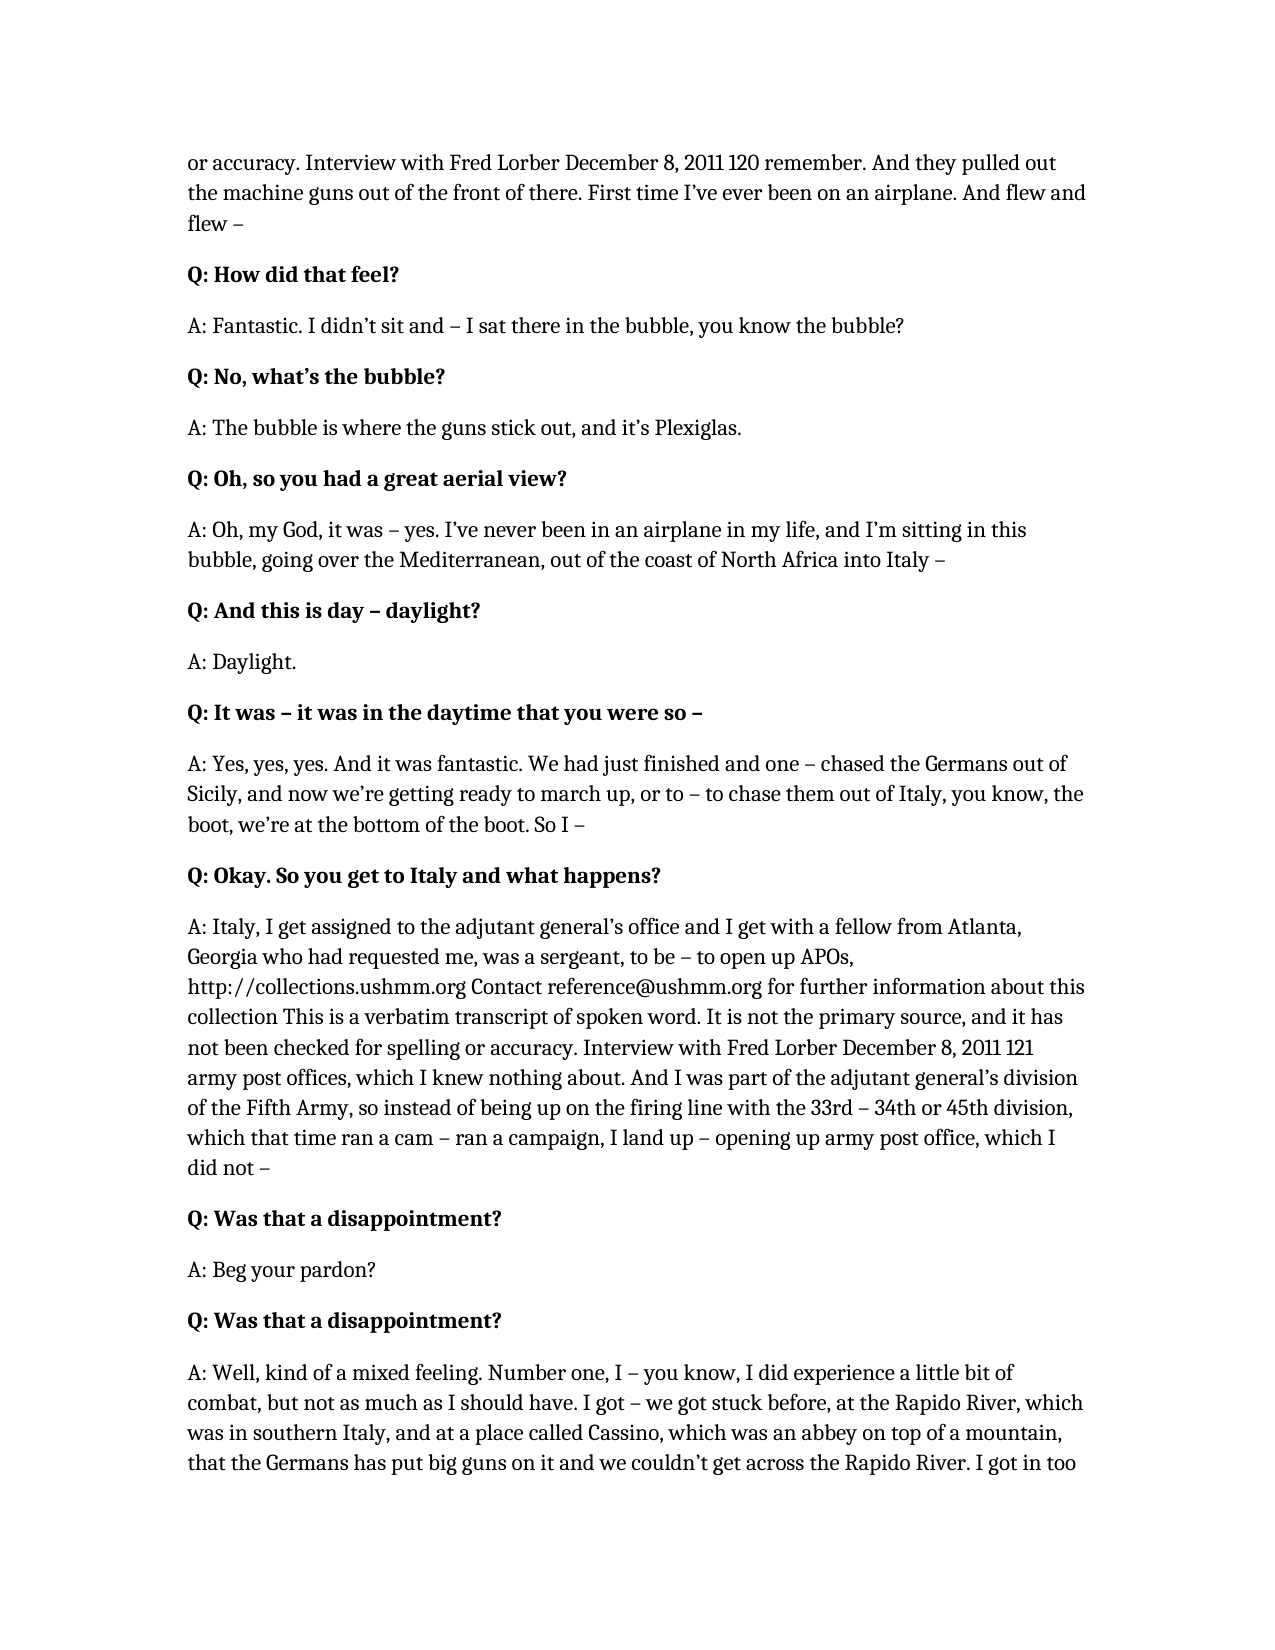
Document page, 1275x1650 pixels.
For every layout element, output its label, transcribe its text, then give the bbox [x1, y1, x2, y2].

text Q: Was that a disappointment? [187, 1206, 1087, 1233]
text Q: It was – it was in the daytime that you were so – [187, 700, 1087, 726]
text Q: No, what’s the bubble? [187, 363, 1087, 390]
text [187, 150, 1087, 237]
text Q: Was that a disappointment? [187, 1308, 1087, 1335]
text A: Oh, my God, it was – yes. I’ve never been in an airplane in my life, and I’m sitting in this bubble, going over the Mediterranean, out of the coast of North Africa into Italy – [187, 517, 1087, 573]
text Q: Okay. So you get to Italy and what happens? [187, 862, 1087, 889]
text A: Yes, yes, yes. And it was fantastic. We had just finished and one – chased the Germans out of Sicily, and now we’re getting ready to march up, or to – to chase them out of Italy, you know, the boot, we’re at the bottom of the boot. So I – [187, 751, 1087, 838]
text A: Fantastic. I didn’t sit and – I sat there in the bubble, you know the bubble? [187, 312, 1087, 339]
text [187, 1359, 1087, 1476]
text A: Beg your pardon? [187, 1257, 1087, 1284]
text A: The bubble is where the guns stick out, and it’s Plexiglas. [187, 414, 1087, 441]
text Q: How did that feel? [187, 261, 1087, 288]
text A: Daylight. [187, 649, 1087, 675]
text Q: Oh, so you had a great aerial view? [187, 466, 1087, 492]
text A: Italy, I get assigned to the adjutant general’s office and I get with a fellow from Atlanta, Georgia who had requested me, was a sergeant, to be – to open up APOs, http://collections.ushmm.org Contact reference@ushmm.org for further information about this collection This is a verbatim transcript of spoken word. It is not the primary source, and it has not been checked for spelling or accuracy. Interview with Fred Lorber December 8, 2011 121 army post offices, which I knew nothing about. And I was part of the adjutant general’s division of the Fifth Army, so instead of being up on the firing line with the 33rd – 34th or 45th division, which that time ran a cam – ran a campaign, I land up – opening up army post office, which I did not – [187, 913, 1087, 1182]
text Q: And this is day – daylight? [187, 598, 1087, 624]
